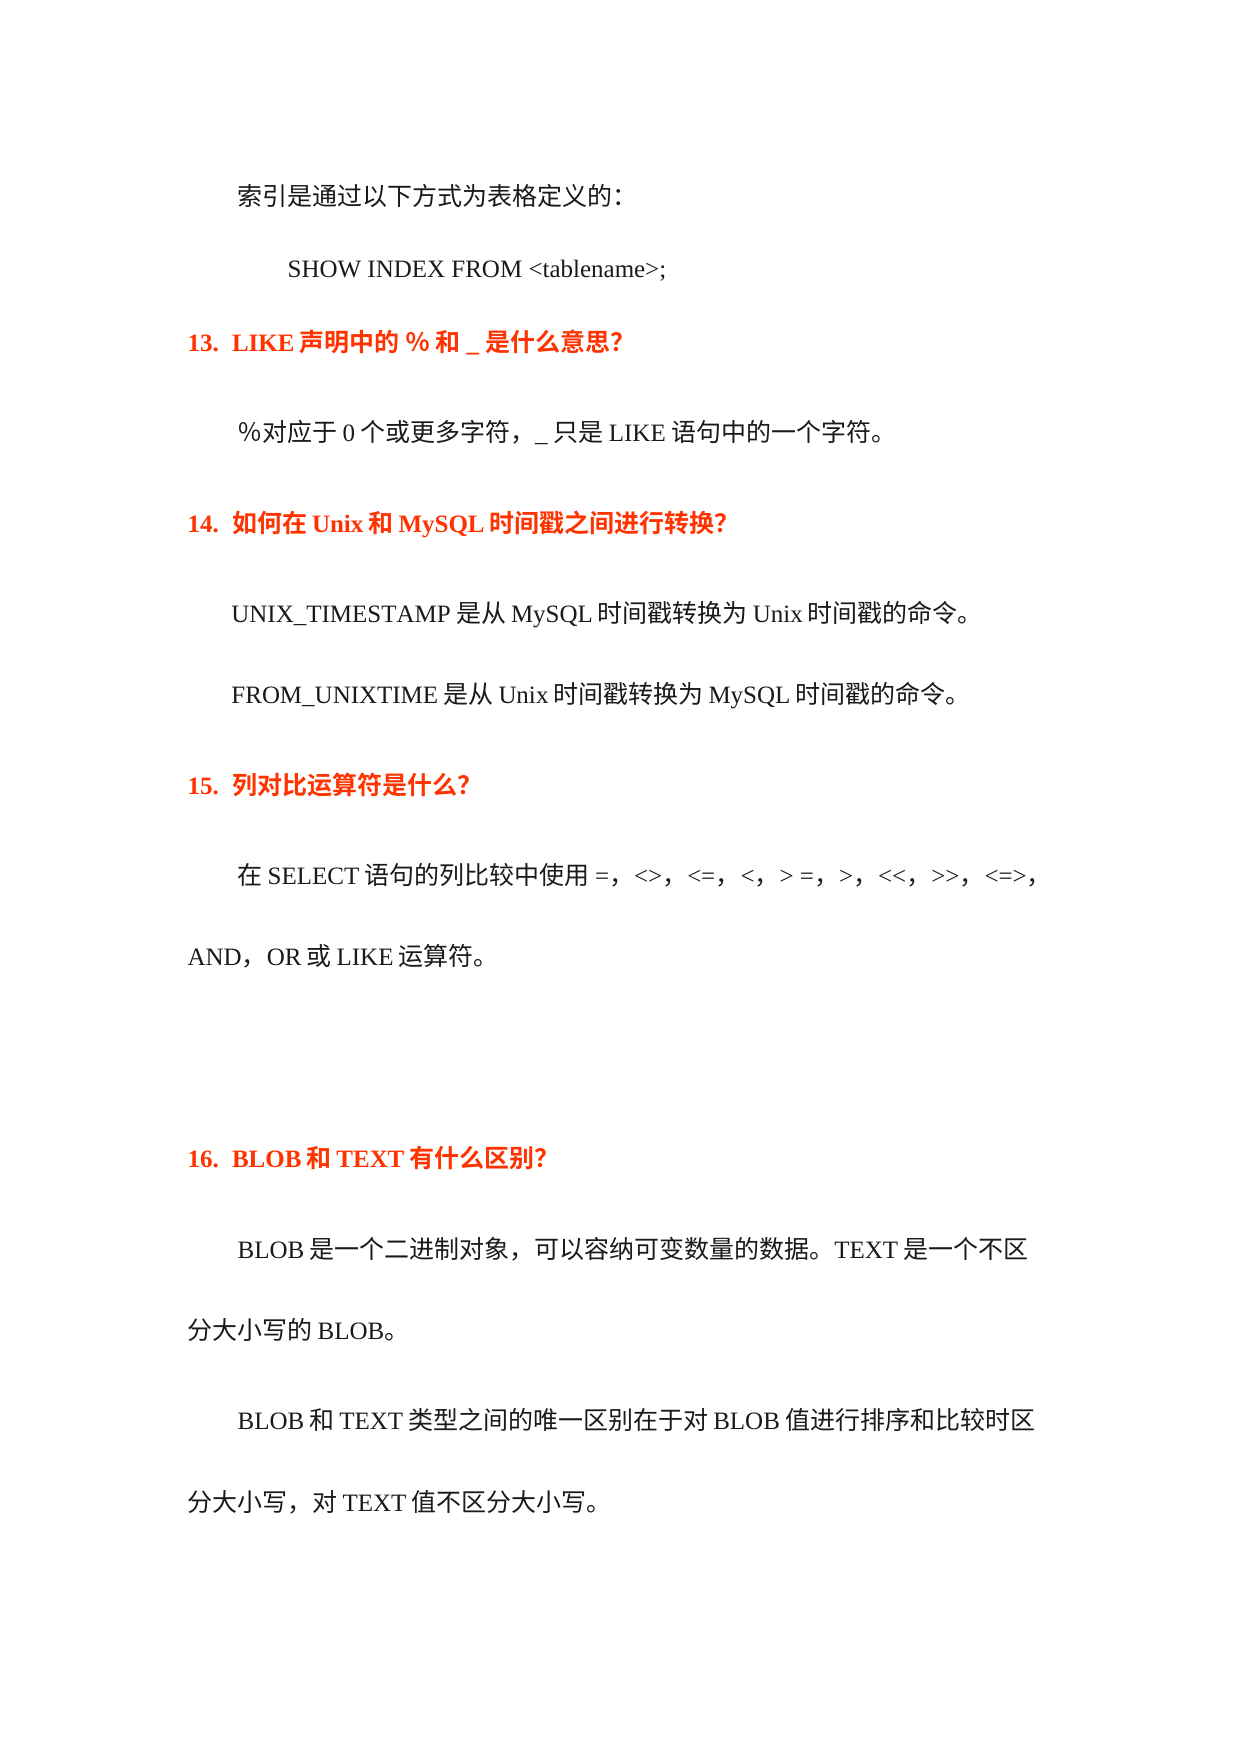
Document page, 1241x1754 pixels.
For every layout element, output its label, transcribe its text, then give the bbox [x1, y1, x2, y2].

list 如何在Unix和MySQL时间戳之间进行转换？ [187, 489, 1053, 554]
text 索引是通过以下方式为表格定义的： [187, 162, 1053, 227]
text BLOB和TEXT类型之间的唯一区别在于对BLOB值进行排序和比较时区分大小写，对TEXT值不区分大小写。 [187, 1386, 1053, 1533]
text SHOW INDEX FROM <tablename>; [187, 252, 1053, 285]
text UNIX_TIMESTAMP是从MySQL时间戳转换为Unix时间戳的命令。 FROM_UNIXTIME是从Unix时间戳转换为MySQL时间戳的命令。 [231, 579, 1053, 725]
text 在SELECT语句的列比较中使用 =，<>，<=，<，> =，>，<<，>>，<=>，AND，OR或LIKE运算符。 [187, 841, 1053, 987]
list 列对比运算符是什么？ [187, 751, 1053, 816]
list LIKE声明中的 ％ 和 _ 是什么意思？ [187, 308, 1053, 373]
text BLOB是一个二进制对象，可以容纳可变数量的数据。TEXT是一个不区分大小写的BLOB。 [187, 1215, 1053, 1361]
text ％对应于0个或更多字符，_ 只是LIKE语句中的一个字符。 [187, 398, 1053, 463]
list BLOB和TEXT有什么区别？ [187, 1124, 1053, 1189]
